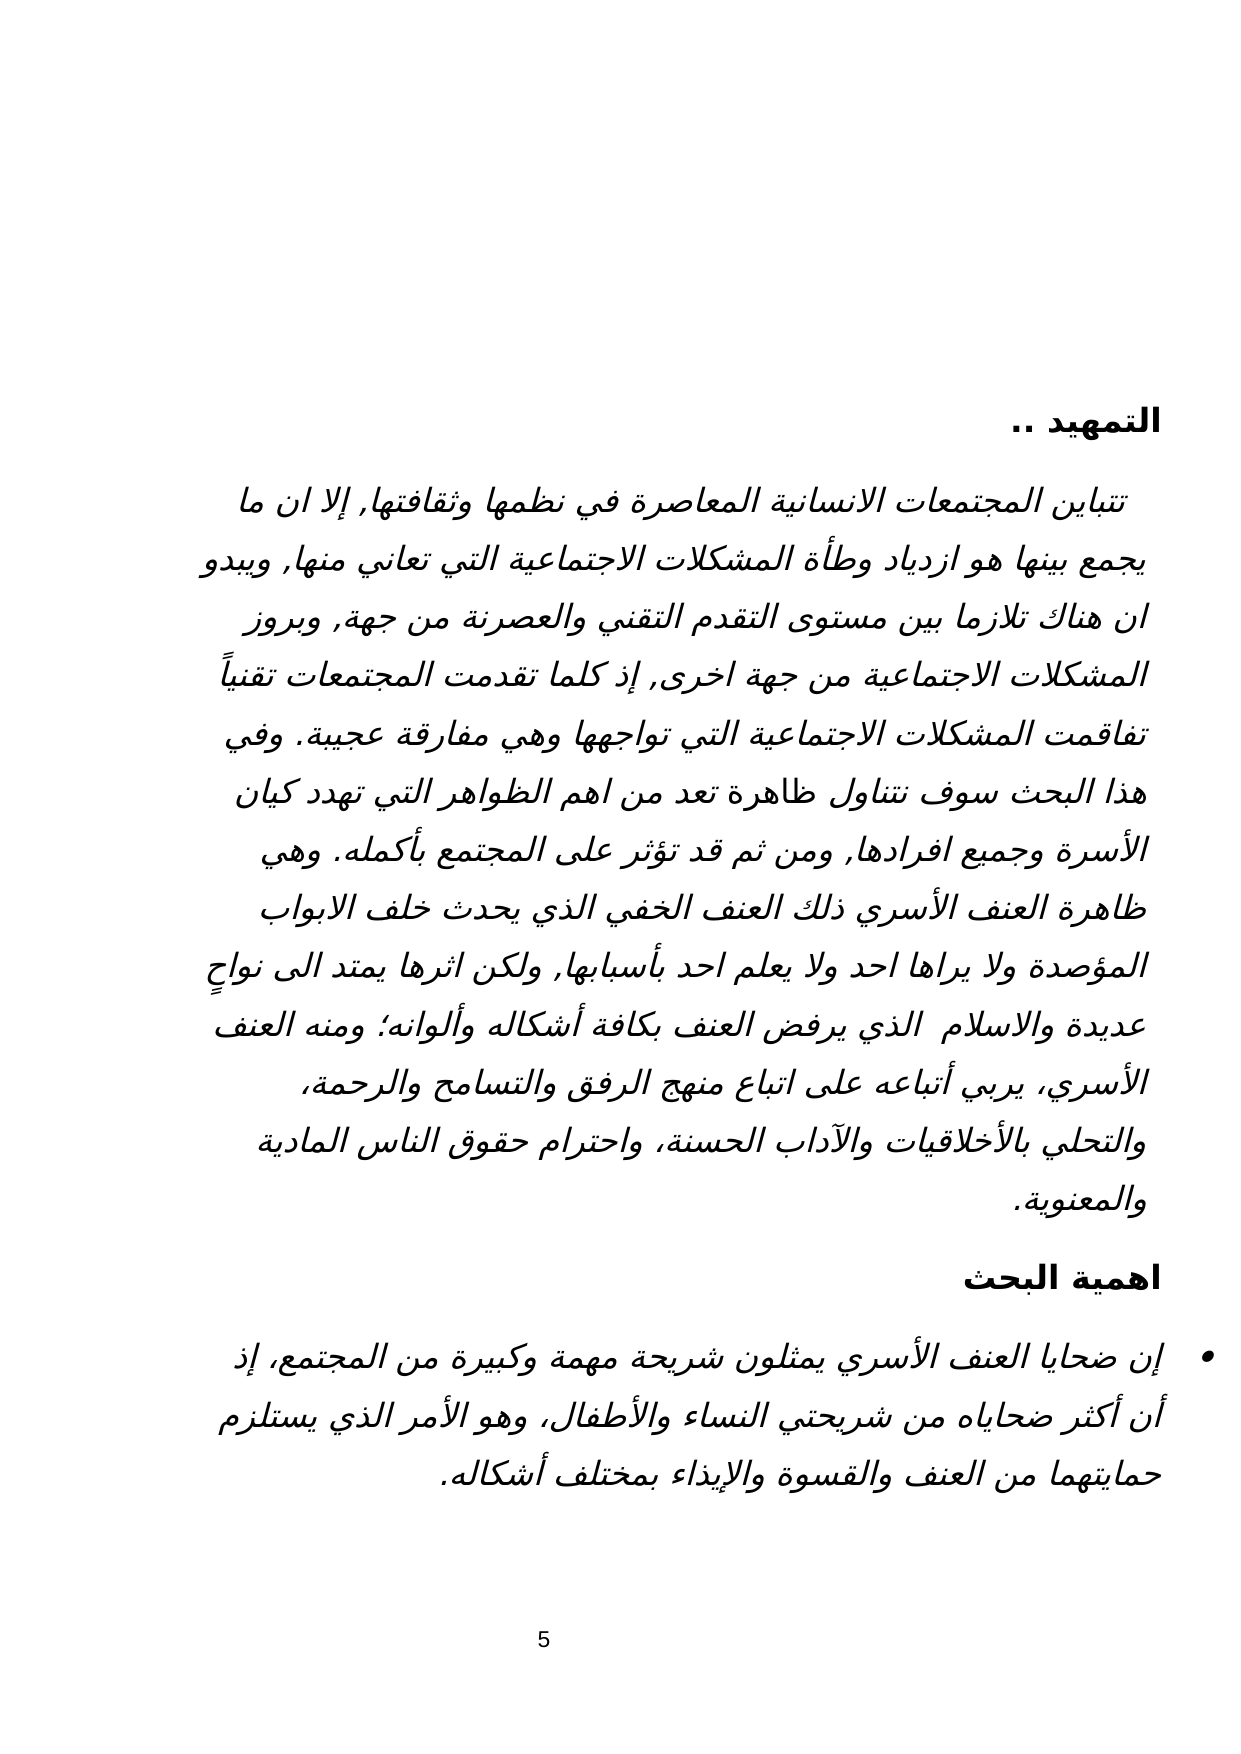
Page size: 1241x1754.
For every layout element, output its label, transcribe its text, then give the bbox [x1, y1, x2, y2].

text التمهيد .. [187, 402, 1162, 441]
list إن ضحايا العنف الأسري يمثلون شريحة مهمة وكبيرة من المجتمع، إذ أن أكثر ضحاياه من شريحتي النساء والأطفال، وهو الأمر الذي يستلزم حمايتهما من العنف والقسوة والإيذاء بمختلف أشكاله. [187, 1338, 1199, 1493]
text تتباين المجتمعات الانسانية المعاصرة في نظمها وثقافتها, إلا ان ما يجمع بينها هو ازدياد وطأة المشكلات الاجتماعية التي تعاني منها, ويبدو ان هناك تلازما بين مستوى التقدم التقني والعصرنة من جهة, وبروز المشكلات الاجتماعية من جهة اخرى, إذ كلما تقدمت المجتمعات تقنياً تفاقمت المشكلات الاجتماعية التي تواجهها وهي مفارقة عجيبة. وفي هذا البحث سوف نتناول ظاهرة تعد من اهم الظواهر التي تهدد كيان الأسرة وجميع افرادها, ومن ثم قد تؤثر على المجتمع بأكمله. وهي ظاهرة العنف الأسري ذلك العنف الخفي الذي يحدث خلف الابواب المؤصدة ولا يراها احد ولا يعلم احد بأسبابها, ولكن اثرها يمتد الى نواحٍ عديدة والاسلام الذي يرفض العنف بكافة أشكاله وألوانه؛ ومنه العنف الأسري، يربي أتباعه على اتباع منهج الرفق والتسامح والرحمة، والتحلي بالأخلاقيات والآداب الحسنة، واحترام حقوق الناس المادية والمعنوية. [187, 481, 1147, 1219]
text اهمية البحث [187, 1259, 1162, 1298]
